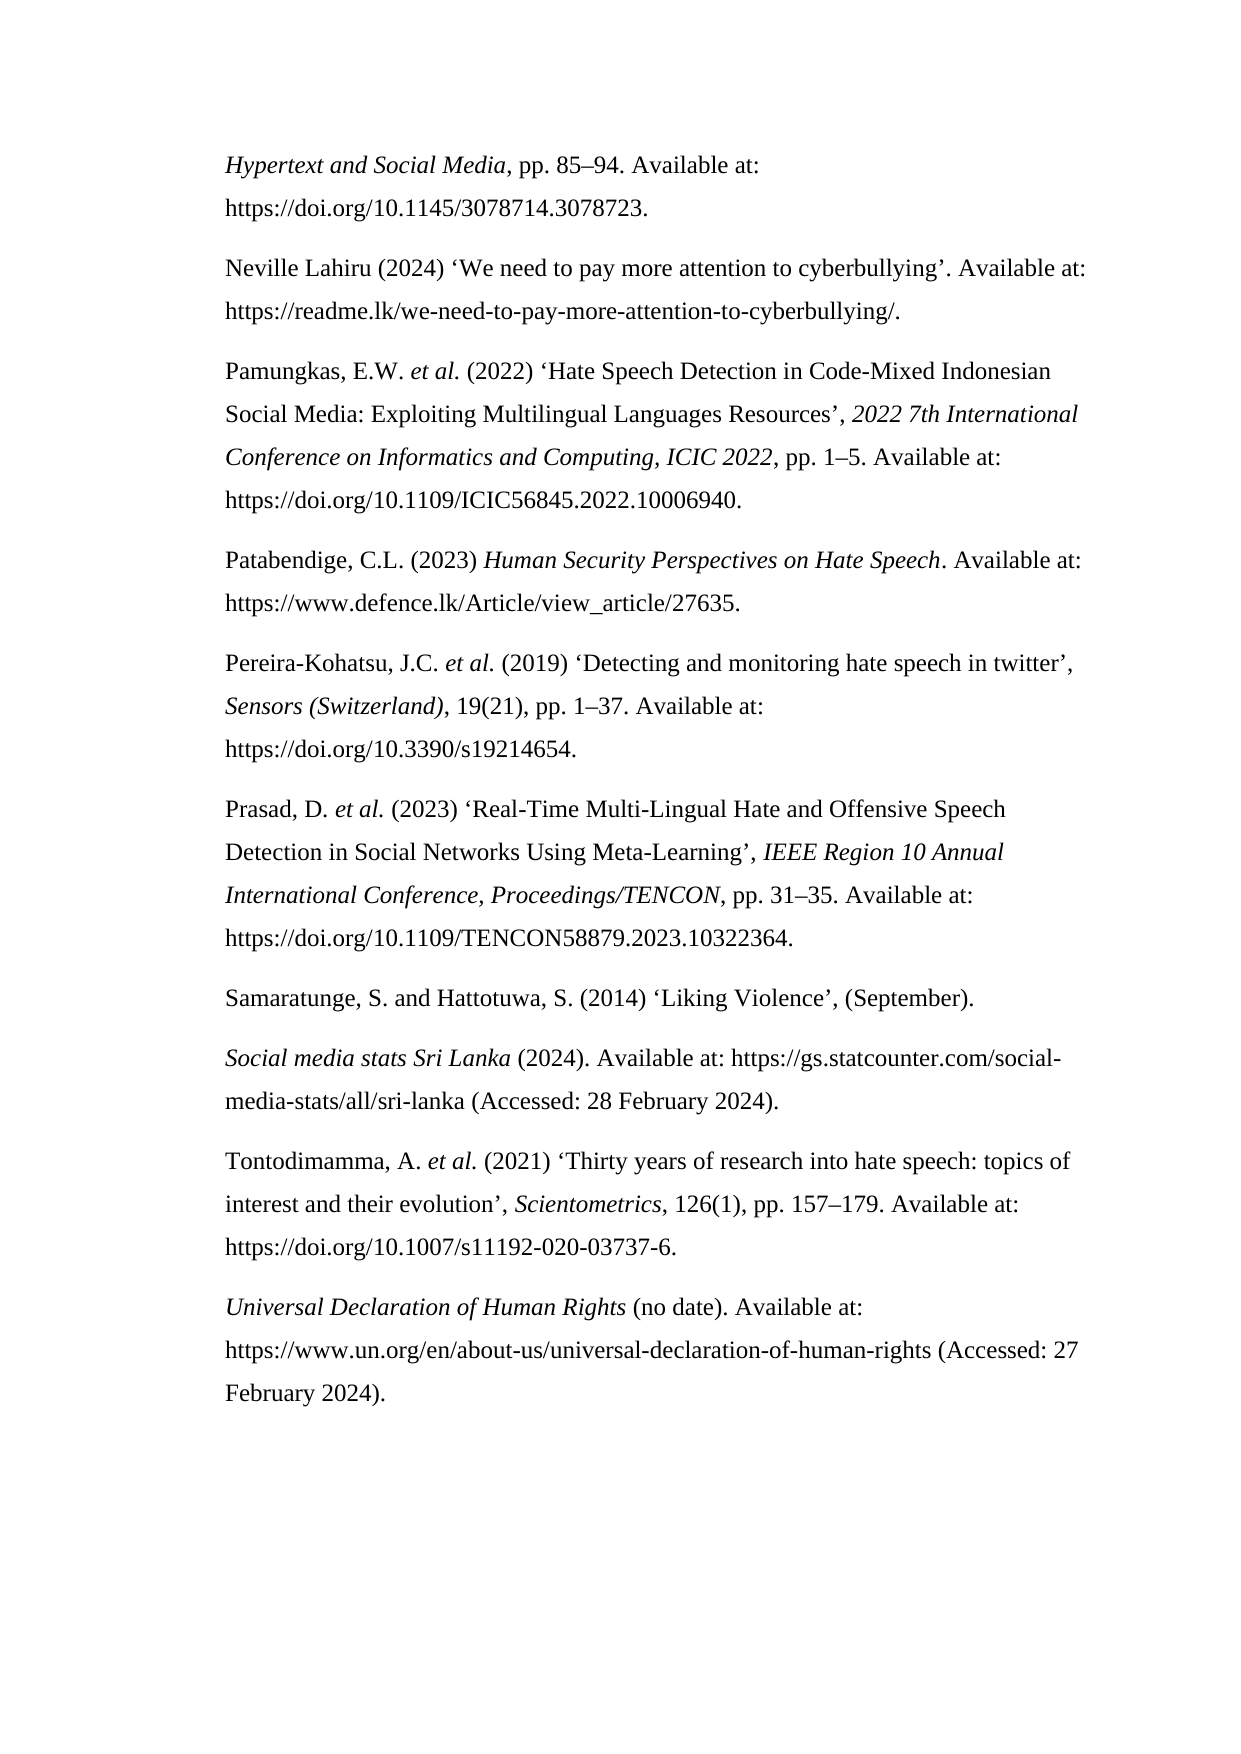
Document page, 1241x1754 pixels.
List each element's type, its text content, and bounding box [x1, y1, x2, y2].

text Prasad, D. et al. (2023) ‘Real-Time Multi-Lingual Hate and Offensive Speech Detection in Social Networks Using Meta-Learning’, IEEE Region 10 Annual International Conference, Proceedings/TENCON, pp. 31–35. Available at: https://doi.org/10.1109/TENCON58879.2023.10322364. [225, 794, 1090, 952]
text Pereira-Kohatsu, J.C. et al. (2019) ‘Detecting and monitoring hate speech in twitter’, Sensors (Switzerland), 19(21), pp. 1–37. Available at: https://doi.org/10.3390/s19214654. [225, 648, 1090, 763]
text Patabendige, C.L. (2023) Human Security Perspectives on Hate Speech. Available at: https://www.defence.lk/Article/view_article/27635. [225, 545, 1090, 617]
text Samaratunge, S. and Hattotuwa, S. (2014) ‘Liking Violence’, (September). [225, 983, 1090, 1012]
text Universal Declaration of Human Rights (no date). Available at: https://www.un.org/en/about-us/universal-declaration-of-human-rights (Accessed: 27 February 2024). [225, 1292, 1090, 1407]
text Tontodimamma, A. et al. (2021) ‘Thirty years of research into hate speech: topics of interest and their evolution’, Scientometrics, 126(1), pp. 157–179. Available at: https://doi.org/10.1007/s11192-020-03737-6. [225, 1146, 1090, 1261]
text Neville Lahiru (2024) ‘We need to pay more attention to cyberbullying’. Available at: https://readme.lk/we-need-to-pay-more-attention-to-cyberbullying/. [225, 253, 1090, 325]
text Pamungkas, E.W. et al. (2022) ‘Hate Speech Detection in Code-Mixed Indonesian Social Media: Exploiting Multilingual Languages Resources’, 2022 7th International Conference on Informatics and Computing, ICIC 2022, pp. 1–5. Available at: https://doi.org/10.1109/ICIC56845.2022.10006940. [225, 356, 1090, 514]
text Social media stats Sri Lanka (2024). Available at: https://gs.statcounter.com/social-media-stats/all/sri-lanka (Accessed: 28 February 2024). [225, 1043, 1090, 1115]
